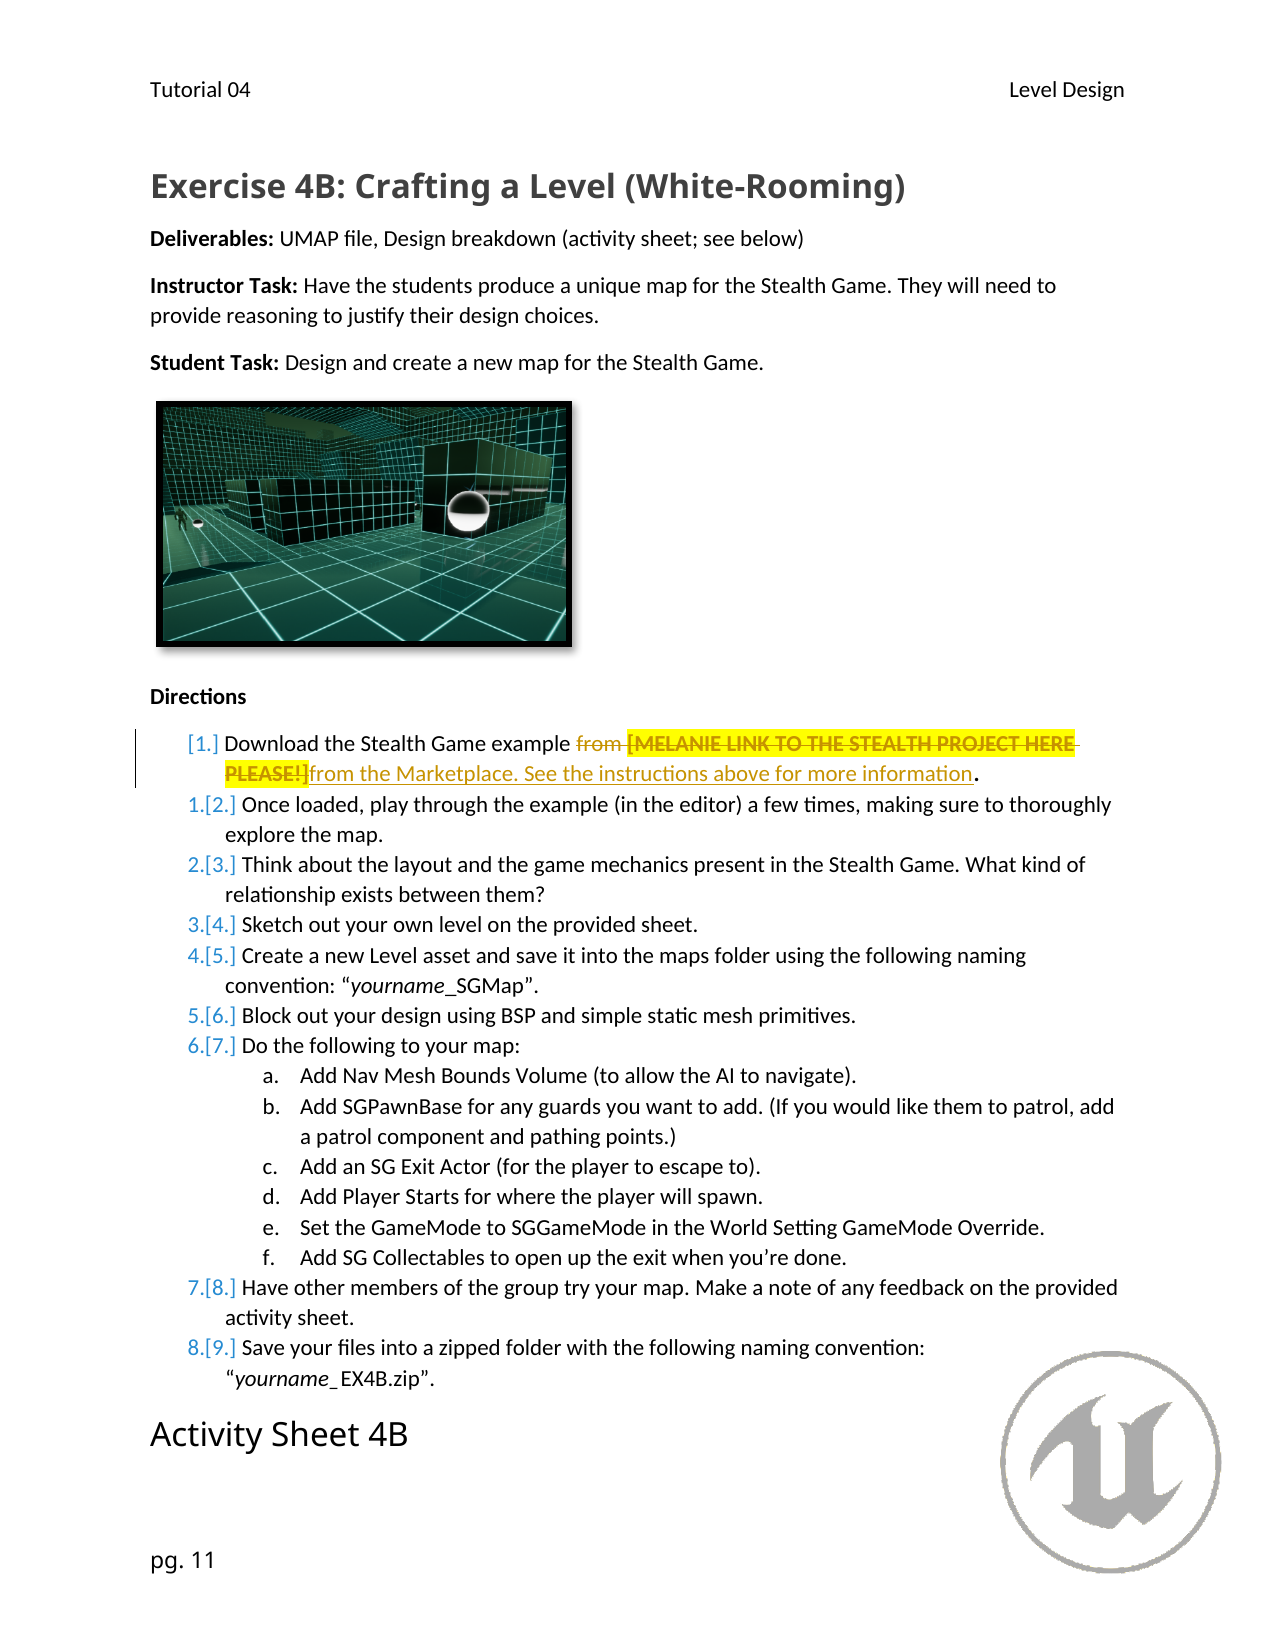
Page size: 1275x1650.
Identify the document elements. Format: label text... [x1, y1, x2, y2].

list Once loaded, play through the example (in the editor) a few times, making sure to thoroughly explore the map. [187, 790, 1125, 848]
text Student Task: Design and create a new map for the Stealth Game. [150, 348, 1125, 376]
list Add Player Starts for where the player will spawn. [262, 1182, 1125, 1211]
text Activity Sheet 4B [150, 1411, 1125, 1456]
list Set the GameMode to SGGameMode in the World Setting GameMode Override. [262, 1213, 1125, 1241]
subtitle Exercise 4B: Crafting a Level (White-Rooming) [150, 162, 1125, 208]
list Download the Stealth Game example . [187, 729, 1125, 788]
list Create a new Level asset and save it into the maps folder using the following naming convention: “yourname_SGMap”. [187, 941, 1125, 999]
list Block out your design using BSP and simple static mesh primitives. [187, 1001, 1125, 1029]
text Deliverables: UMAP file, Design breakdown (activity sheet; see below) [150, 224, 1125, 252]
list Do the following to your map: [187, 1031, 1125, 1059]
picture [163, 407, 566, 641]
list Add Nav Mesh Bounds Volume (to allow the AI to navigate). [262, 1062, 1125, 1090]
list Have other members of the group try your map. Make a note of any feedback on the provided activity sheet. [187, 1273, 1125, 1331]
list Add an SG Exit Actor (for the player to escape to). [262, 1152, 1125, 1180]
text Directions [150, 682, 1125, 711]
list Add SGPawnBase for any guards you want to add. (If you would like them to patrol, add a patrol component and pathing points.) [262, 1092, 1125, 1150]
picture [980, 1332, 1241, 1593]
list Add SG Collectables to open up the exit when you’re done. [262, 1243, 1125, 1271]
text Instructor Task: Have the students produce a unique map for the Stealth Game. They will need to provide reasoning to justify their design choices. [150, 271, 1125, 329]
list Think about the layout and the game mechanics present in the Stealth Game. What kind of relationship exists between them? [187, 850, 1125, 908]
list Save your files into a zipped folder with the following naming convention: “yourname_EX4B.zip”. [187, 1333, 1125, 1392]
list Sketch out your own level on the provided sheet. [187, 911, 1125, 939]
